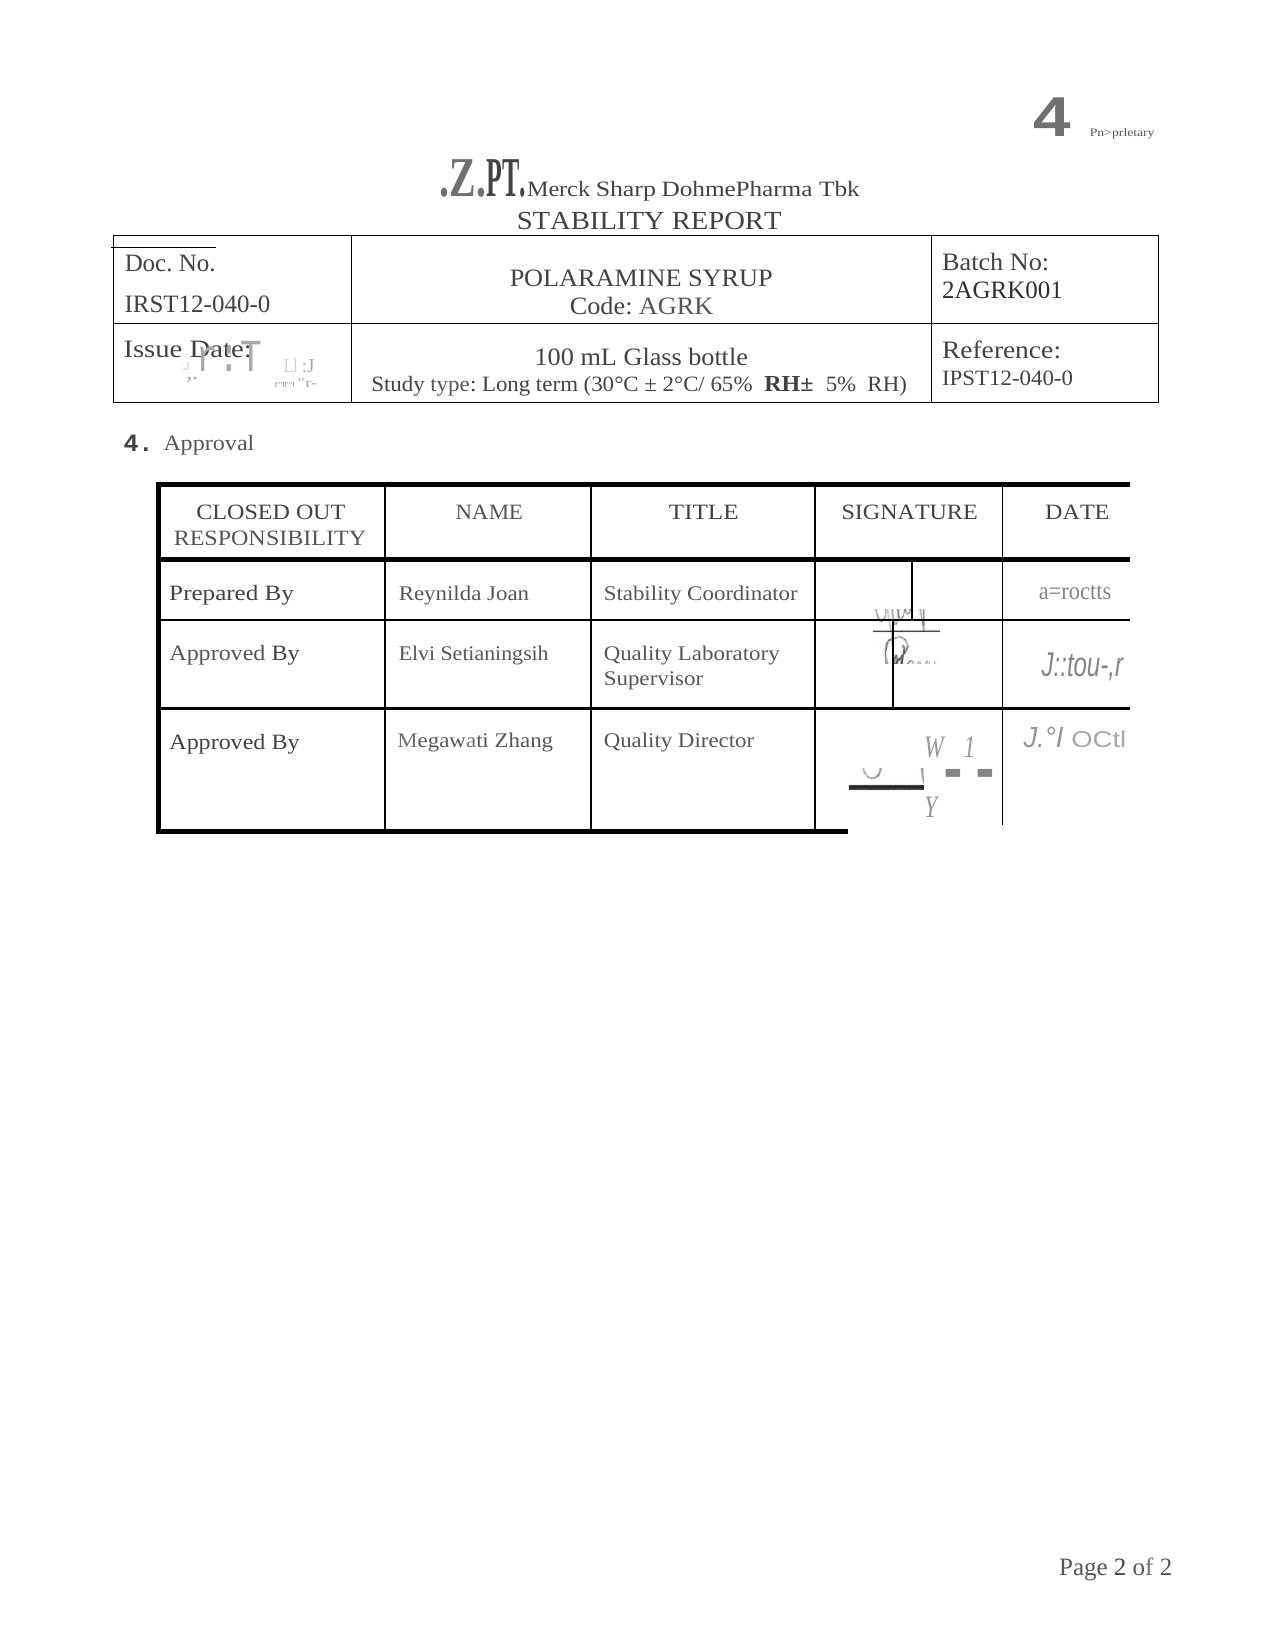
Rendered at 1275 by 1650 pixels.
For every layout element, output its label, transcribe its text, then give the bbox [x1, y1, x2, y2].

subtitle Page 2 of 2 [98, 1552, 1172, 1581]
table_header DATE [1003, 487, 1130, 557]
table_header Batch No: 2AGRK001 [932, 236, 1158, 323]
table_cell Megawati Zhang [386, 710, 590, 829]
table_header CLOSED OUT RESPONSIBILITY [161, 487, 384, 557]
table_header NAME [386, 487, 590, 557]
table_cell Issue Date: ;J r:T Ll :J ,. t"'ll'"I "r- [114, 324, 351, 402]
table_cell [816, 621, 892, 707]
table_header Doc. No. IRST12-040-0 [114, 236, 351, 323]
table_cell [913, 562, 1002, 619]
text .Z.PT.Merck Sharp DohmePharma Tbk [439, 149, 860, 208]
text 4 Pn>prletary [98, 87, 1154, 149]
table_cell J::tou-,r [1003, 621, 1130, 707]
table_cell [816, 562, 911, 619]
text STABILITY REPORT [438, 208, 860, 235]
table_cell 100 mL Glass bottle Study type: Long term (30°C ± 2°C/ 65% RH± 5% RH) [352, 324, 931, 402]
table_cell Elvi Setianingsih [386, 621, 590, 707]
table_cell a=roctts [1003, 562, 1130, 619]
table_header POLARAMINE SYRUP Code: AGRK [352, 236, 931, 323]
table_cell Quality Director [592, 710, 814, 829]
table_cell Approved By [161, 621, 384, 707]
table_cell Quality Laboratory Supervisor [592, 621, 814, 707]
table_cell Reference: IPST12-040-0 [932, 324, 1158, 402]
table_header SIGNATURE [816, 487, 1002, 557]
table_cell Approved By [161, 710, 384, 829]
table_header TITLE [592, 487, 814, 557]
table_cell W-1-Y [848, 710, 1003, 829]
table_cell Prepared By [161, 562, 384, 619]
list Approval [123, 430, 1183, 459]
table_cell [894, 621, 1002, 707]
table_cell [816, 710, 848, 829]
table_cell Stability Coordinator [592, 562, 814, 619]
table_cell J.°I OCtl [1003, 710, 1130, 829]
table_cell Reynilda Joan [386, 562, 590, 619]
